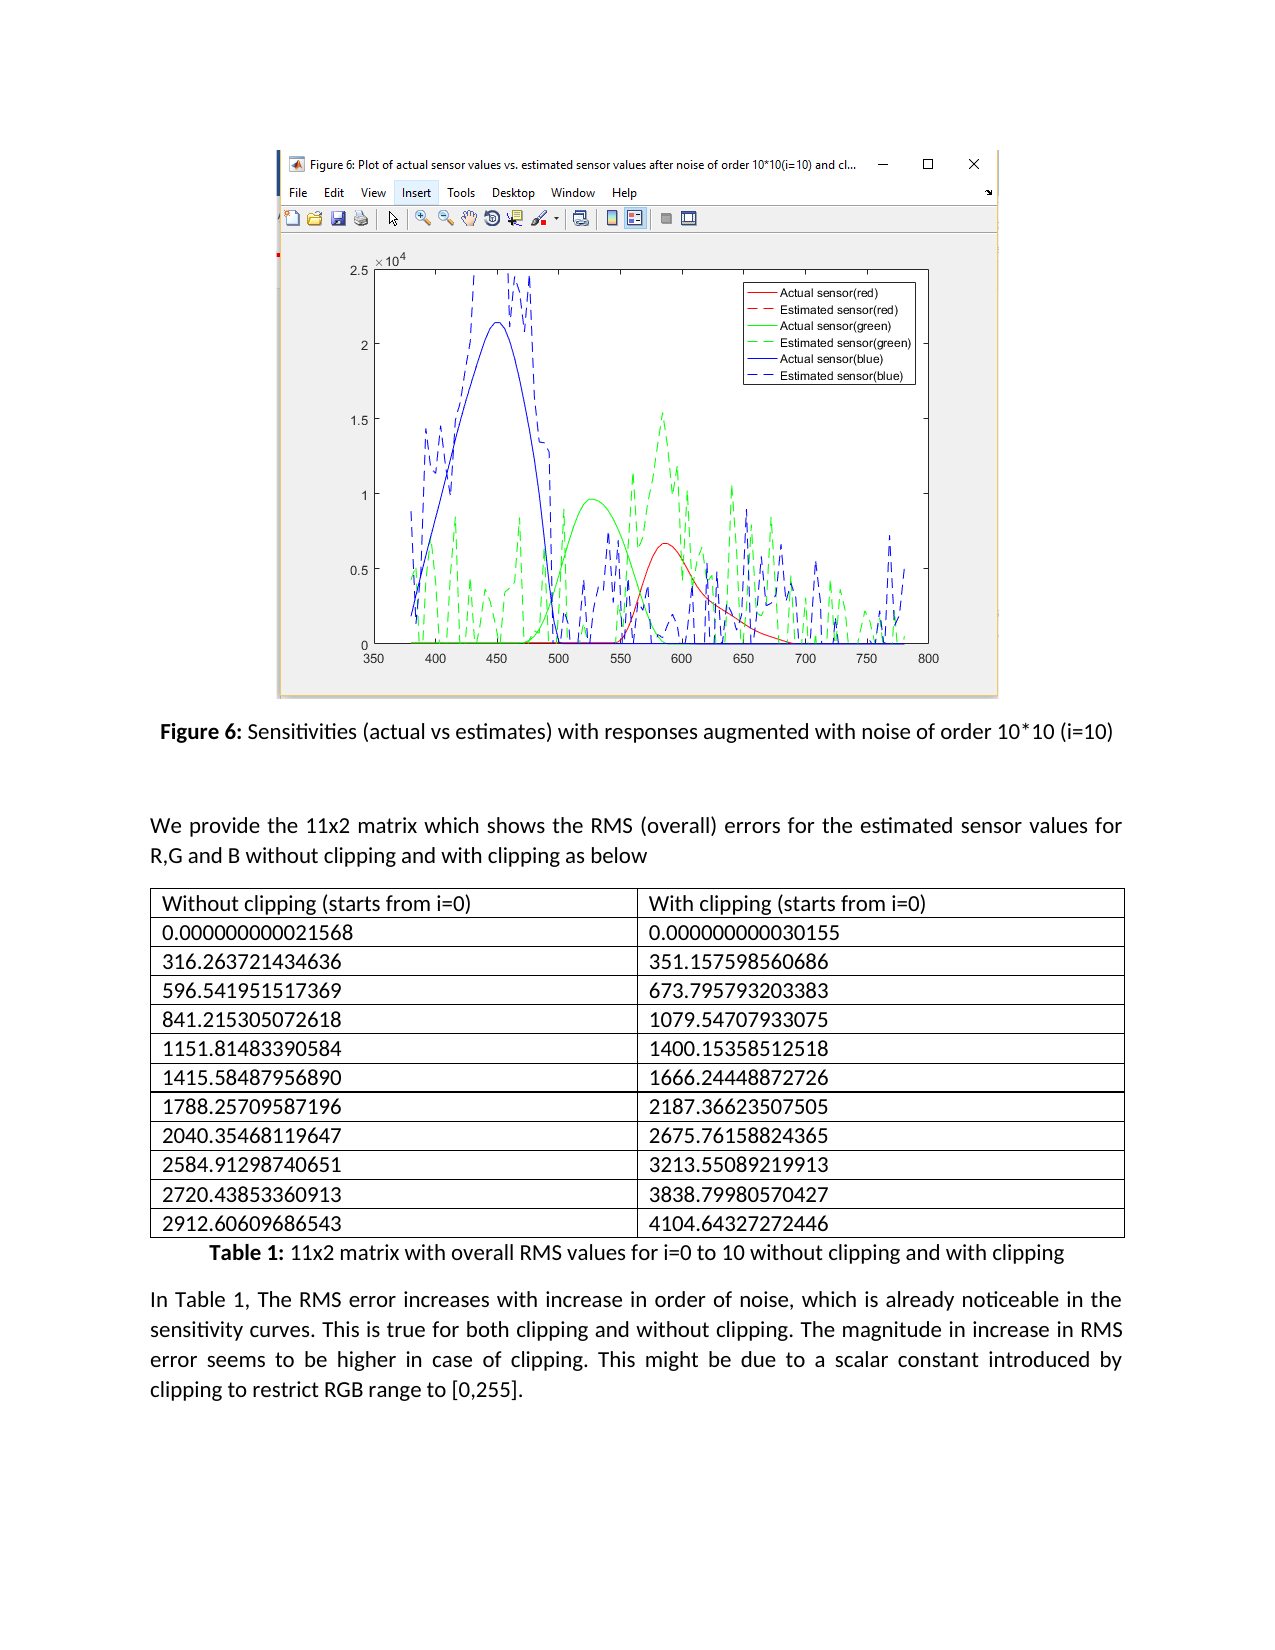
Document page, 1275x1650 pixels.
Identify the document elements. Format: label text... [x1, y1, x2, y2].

table_cell 1666.24448872726 [638, 1064, 1124, 1091]
text Table 1: 11x2 matrix with overall RMS values for i=0 to 10 without clipping and with clipping [150, 1238, 1125, 1266]
text Figure 6: Sensitivities (actual vs estimates) with responses augmented with noise of order 10*10 (i=10) [150, 717, 1125, 745]
table_cell 1400.15358512518 [638, 1034, 1124, 1062]
table_cell 2187.36623507505 [638, 1093, 1124, 1121]
table_cell 3838.79980570427 [638, 1180, 1124, 1208]
table_cell 3213.55089219913 [638, 1151, 1124, 1179]
picture [276, 150, 999, 699]
table_cell 1788.25709587196 [151, 1093, 637, 1121]
table_cell 673.795793203383 [638, 976, 1124, 1004]
table_header With clipping (starts from i=0) [638, 889, 1124, 917]
table_cell 2040.35468119647 [151, 1122, 637, 1149]
table_cell 2584.91298740651 [151, 1151, 637, 1179]
table_cell 0.000000000021568 [151, 918, 637, 946]
table_cell 596.541951517369 [151, 976, 637, 1004]
table_cell 316.263721434636 [151, 947, 637, 975]
text We provide the 11x2 matrix which shows the RMS (overall) errors for the estimated sensor values for R,G and B without clipping and with clipping as below [150, 811, 1125, 869]
table_cell 2912.60609686543 [151, 1209, 637, 1237]
table_cell 1415.58487956890 [151, 1064, 637, 1091]
table_cell 2675.76158824365 [638, 1122, 1124, 1149]
table_cell 0.000000000030155 [638, 918, 1124, 946]
table_cell 1079.54707933075 [638, 1005, 1124, 1033]
table_cell 1151.81483390584 [151, 1034, 637, 1062]
text In Table 1, The RMS error increases with increase in order of noise, which is already noticeable in the sensitivity curves. This is true for both clipping and without clipping. The magnitude in increase in RMS error seems to be higher in case of clipping. This might be due to a scalar constant introduced by clipping to restrict RGB range to [0,255]. [150, 1285, 1125, 1403]
table_cell 4104.64327272446 [638, 1209, 1124, 1237]
table_cell 2720.43853360913 [151, 1180, 637, 1208]
table_cell 351.157598560686 [638, 947, 1124, 975]
table_header Without clipping (starts from i=0) [151, 889, 637, 917]
table_cell 841.215305072618 [151, 1005, 637, 1033]
